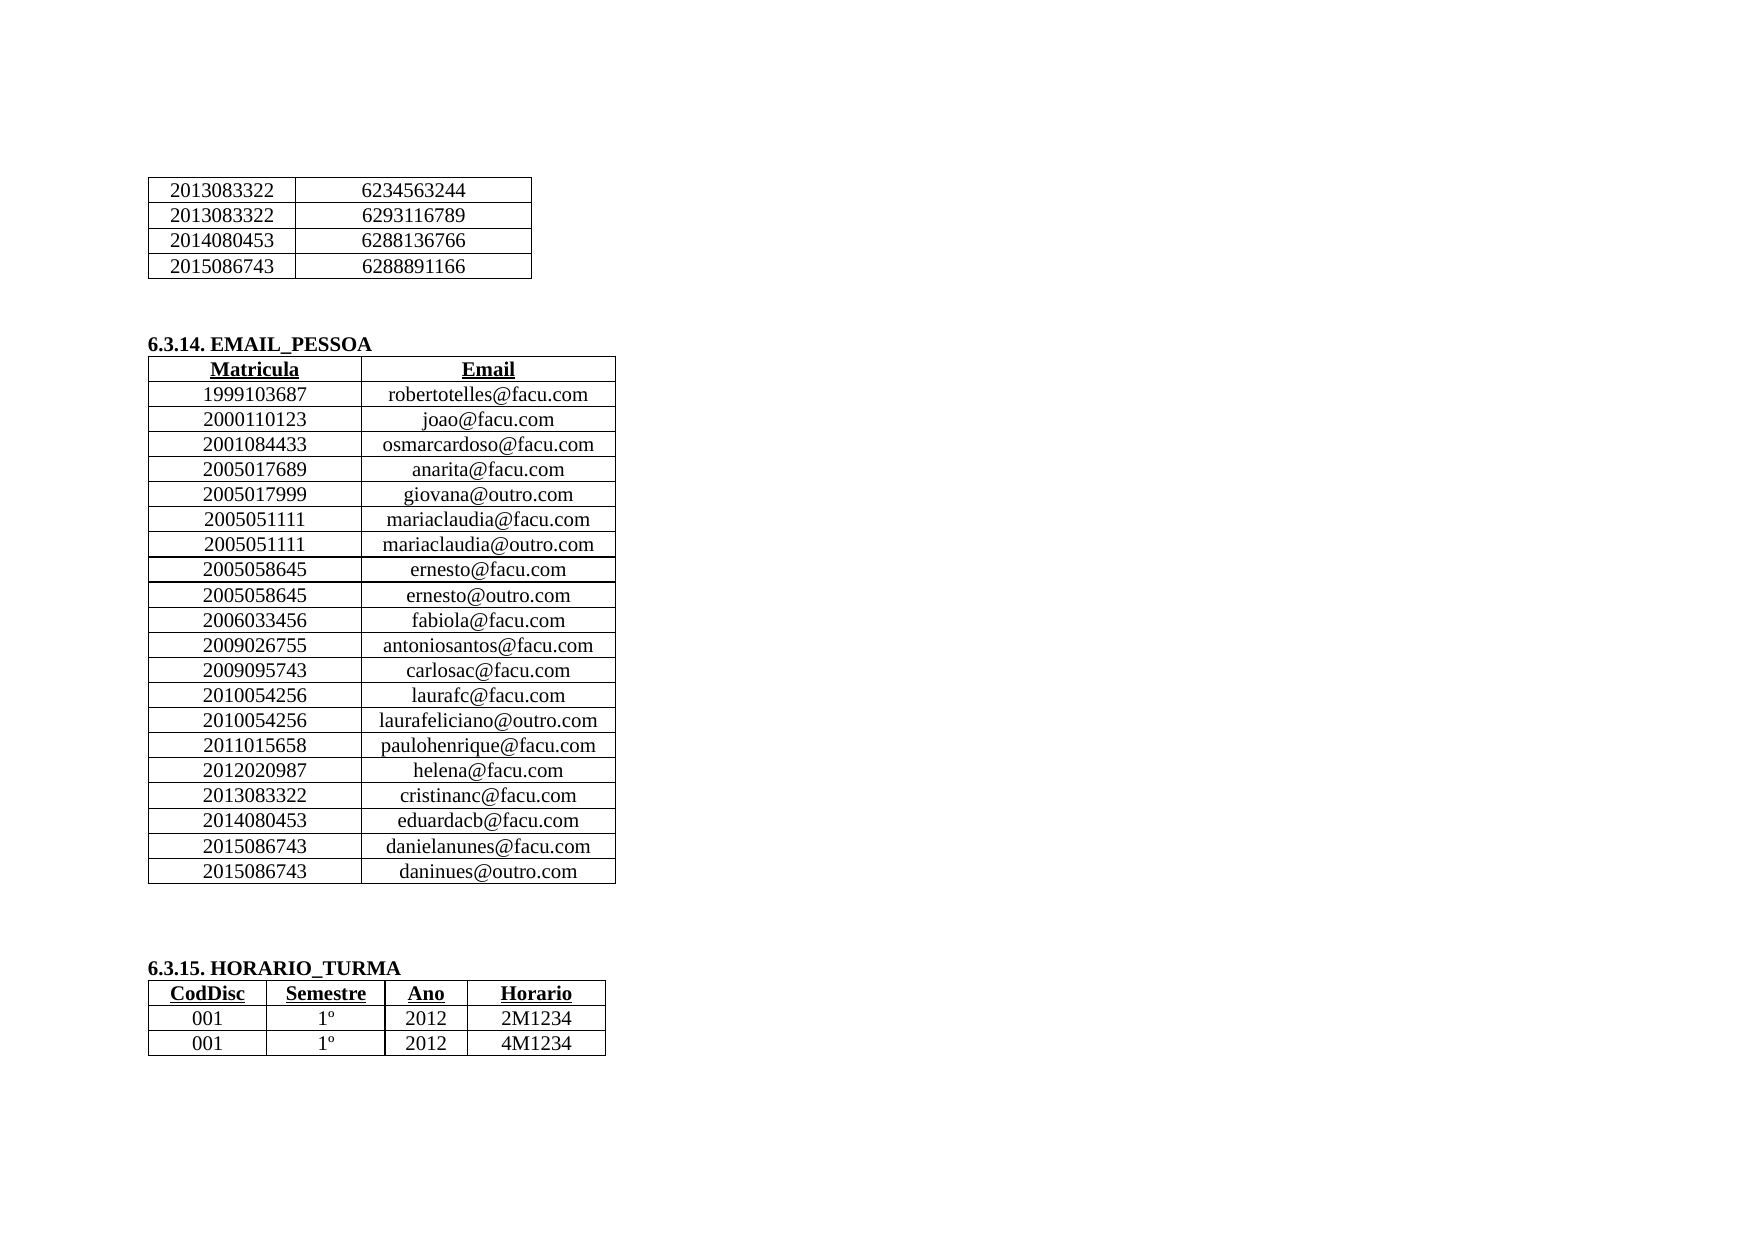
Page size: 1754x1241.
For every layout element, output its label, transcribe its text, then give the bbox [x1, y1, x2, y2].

table_header CodDisc [149, 981, 266, 1005]
table_cell 2014080453 [149, 809, 361, 832]
table_cell mariaclaudia@outro.com [362, 532, 615, 556]
table_cell 2009026755 [149, 633, 361, 657]
table_cell 2010054256 [149, 683, 361, 707]
table_cell ernesto@outro.com [362, 583, 615, 607]
table_cell 2000110123 [149, 407, 361, 431]
table_header Ano [386, 981, 467, 1005]
table_cell helena@facu.com [362, 758, 615, 782]
table_cell laurafeliciano@outro.com [362, 708, 615, 732]
table_cell daninues@outro.com [362, 859, 615, 883]
table_cell 2012 [386, 1031, 467, 1055]
table_cell eduardacb@facu.com [362, 809, 615, 832]
table_cell 2005017689 [149, 457, 361, 481]
table_cell joao@facu.com [362, 407, 615, 431]
table_cell anarita@facu.com [362, 457, 615, 481]
table_cell 2015086743 [149, 834, 361, 858]
table_cell robertotelles@facu.com [362, 382, 615, 406]
table_header Email [362, 357, 615, 381]
table_cell 2015086743 [149, 254, 295, 278]
table_cell 001 [149, 1006, 266, 1030]
table_cell 2006033456 [149, 608, 361, 632]
table_cell 2011015658 [149, 733, 361, 757]
table_cell 2001084433 [149, 432, 361, 456]
table_cell 4M1234 [468, 1031, 605, 1055]
table_cell 1º [267, 1006, 384, 1030]
table_cell 2012020987 [149, 758, 361, 782]
table_cell osmarcardoso@facu.com [362, 432, 615, 456]
table_cell paulohenrique@facu.com [362, 733, 615, 757]
table_cell 1º [267, 1031, 384, 1055]
table_cell 2005058645 [149, 583, 361, 607]
table_cell 2005051111 [149, 532, 361, 556]
table_cell fabiola@facu.com [362, 608, 615, 632]
table_cell 1999103687 [149, 382, 361, 406]
table_header Semestre [267, 981, 384, 1005]
text 6.3.14. EMAIL_PESSOA [148, 331, 1606, 356]
table_cell 2010054256 [149, 708, 361, 732]
table_cell 6234563244 [296, 178, 531, 202]
table_cell 2M1234 [468, 1006, 605, 1030]
table_cell 6293116789 [296, 203, 531, 227]
table_header Matricula [149, 357, 361, 381]
table_cell 2015086743 [149, 859, 361, 883]
table_cell 6288136766 [296, 229, 531, 252]
table_cell 2009095743 [149, 658, 361, 682]
table_cell 001 [149, 1031, 266, 1055]
table_cell giovana@outro.com [362, 482, 615, 506]
table_cell 2013083322 [149, 203, 295, 227]
table_cell 2005017999 [149, 482, 361, 506]
table_cell 2005058645 [149, 558, 361, 581]
table_cell 2012 [386, 1006, 467, 1030]
table_cell antoniosantos@facu.com [362, 633, 615, 657]
table_cell mariaclaudia@facu.com [362, 507, 615, 531]
table_cell carlosac@facu.com [362, 658, 615, 682]
table_cell 2005051111 [149, 507, 361, 531]
table_cell 2014080453 [149, 229, 295, 252]
table_cell 2013083322 [149, 178, 295, 202]
table_cell danielanunes@facu.com [362, 834, 615, 858]
table_header Horario [468, 981, 605, 1005]
table_cell laurafc@facu.com [362, 683, 615, 707]
table_cell 2013083322 [149, 783, 361, 807]
table_cell ernesto@facu.com [362, 558, 615, 581]
table_cell cristinanc@facu.com [362, 783, 615, 807]
table_cell 6288891166 [296, 254, 531, 278]
text 6.3.15. HORARIO_TURMA [148, 956, 1606, 980]
